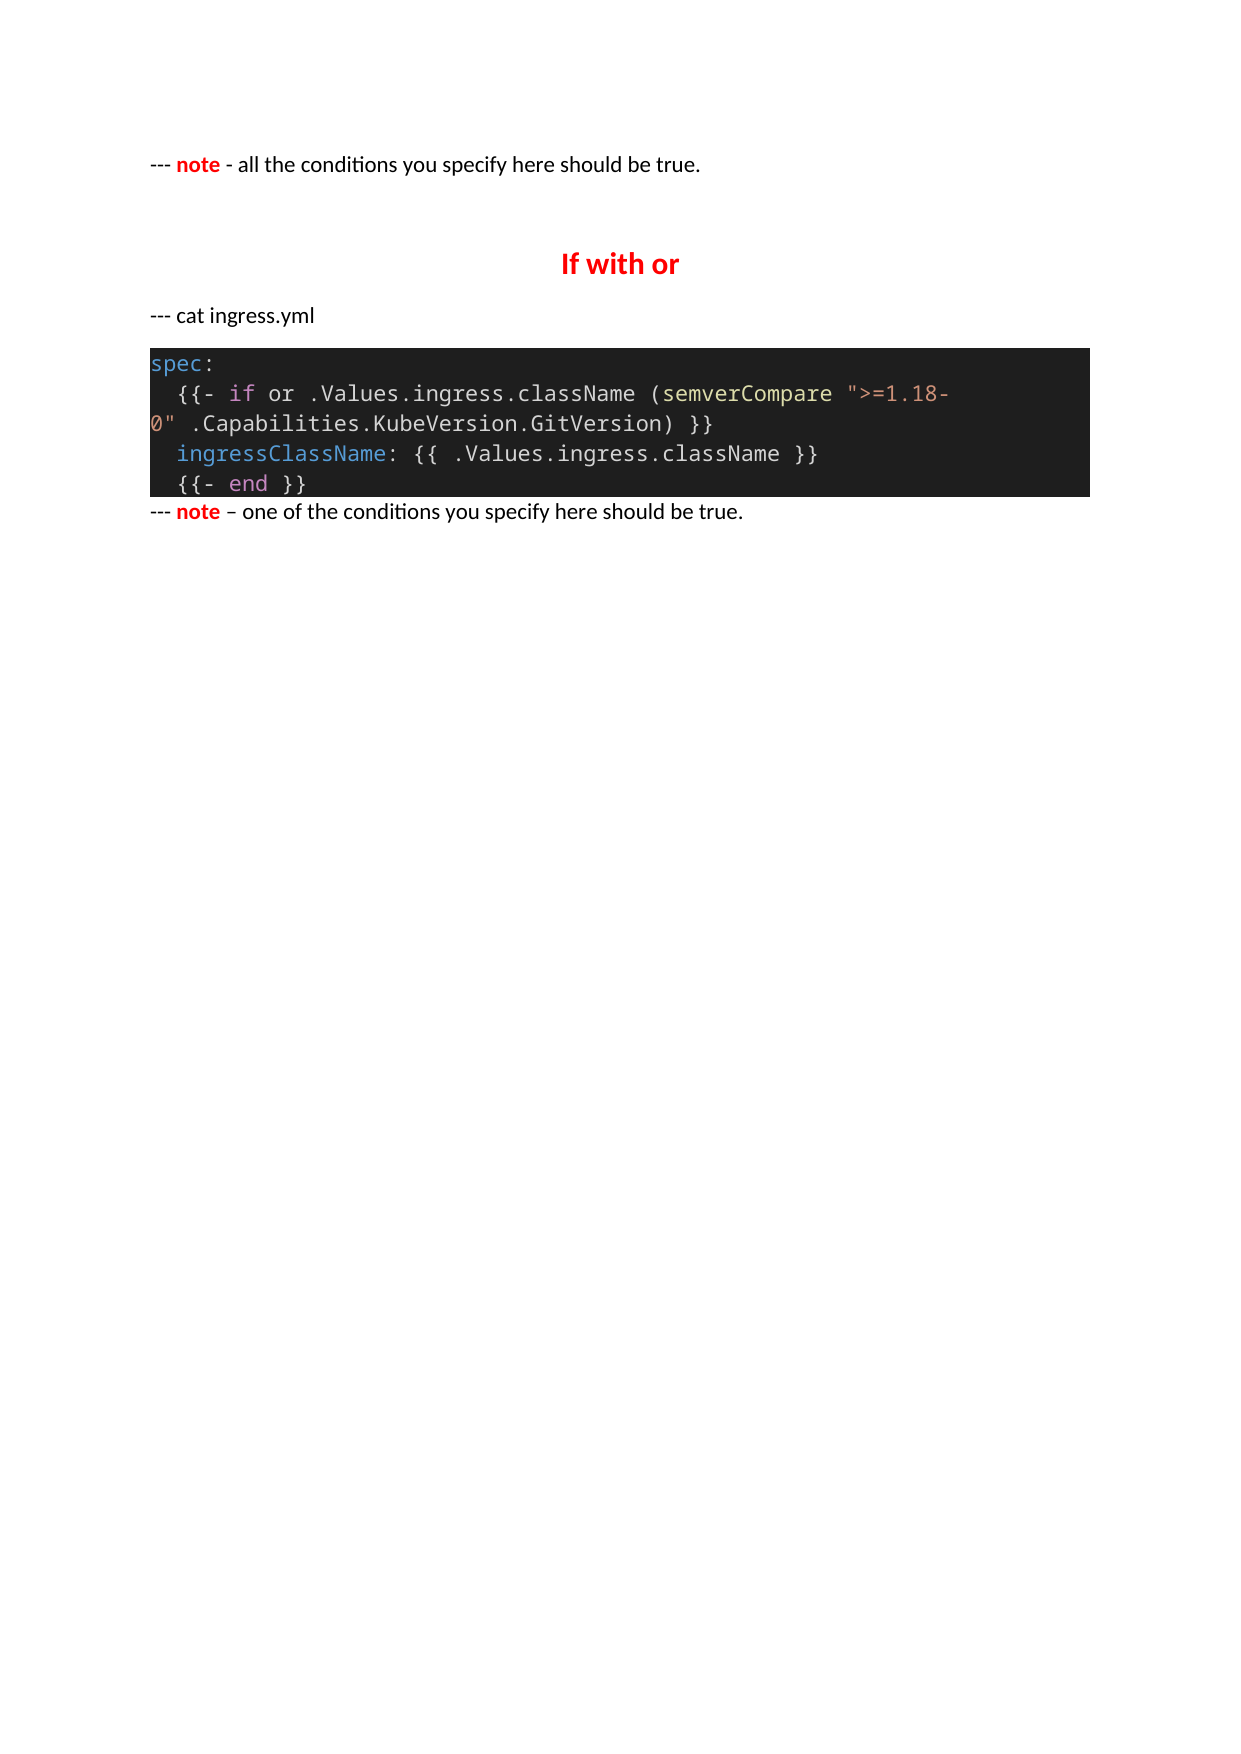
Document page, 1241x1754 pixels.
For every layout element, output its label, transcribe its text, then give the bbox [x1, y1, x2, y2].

text If with or [150, 244, 1090, 282]
text {{- if or .Values.ingress.className (semverCompare ">=1.18-0" .Capabilities.KubeVersion.GitVersion) }} [150, 378, 1090, 438]
text --- cat ingress.yml [150, 302, 1090, 329]
text {{- end }} [150, 468, 1090, 497]
text spec: [150, 348, 1090, 378]
text ingressClassName: {{ .Values.ingress.className }} [150, 438, 1090, 468]
text --- note – one of the conditions you specify here should be true. [150, 497, 1090, 525]
text --- note - all the conditions you specify here should be true. [150, 150, 1090, 178]
